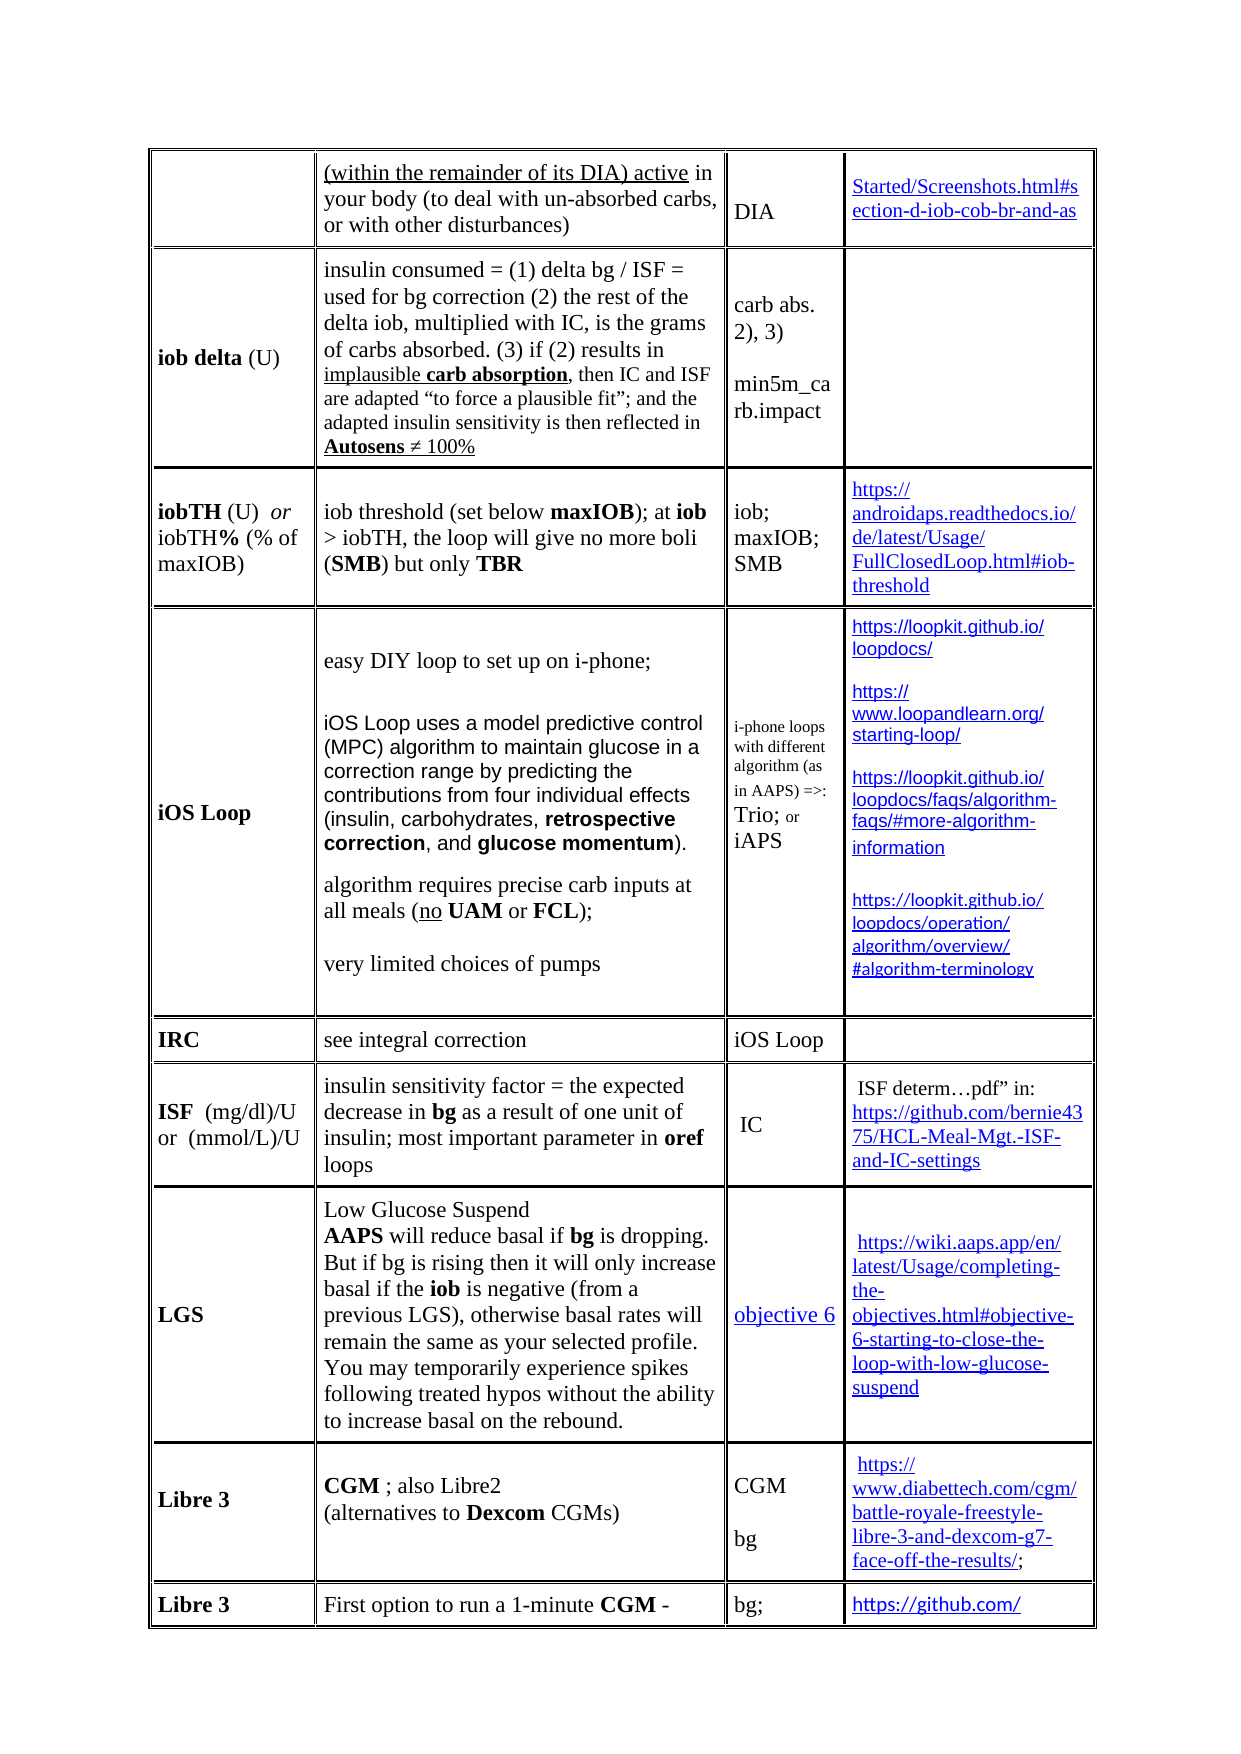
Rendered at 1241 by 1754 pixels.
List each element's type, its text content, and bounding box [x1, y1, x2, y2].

table_cell CGM ; also Libre2 (alternatives to Dexcom CGMs) [317, 1444, 724, 1580]
table_cell iOS Loop [728, 1019, 843, 1061]
table_cell iOS Loop [152, 605, 314, 1015]
table_cell [846, 1015, 1094, 1061]
table_cell Libre 3 [152, 1441, 314, 1580]
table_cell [316, 1580, 726, 1625]
table_cell objective 6 [728, 1188, 843, 1441]
table_cell iob; maxIOB; SMB [728, 469, 843, 605]
table_cell iob delta (U) [150, 246, 316, 466]
table_cell LGS [152, 1185, 314, 1441]
table_cell Libre 3 1 minute [152, 1580, 316, 1625]
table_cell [726, 151, 844, 246]
table_cell CGM bg [728, 1444, 843, 1580]
table_cell easy DIY loop to set up on i-phone; iOS Loop uses a model predictive control (MPC) algorithm to maintain glucose in a correction range by predicting the contributions from four individual effects (insulin, carbohydrates, retrospective correction, and glucose momentum). algorithm requires precise carb inputs at all meals (no UAM or FCL); very limited choices of pumps [317, 609, 724, 1015]
table_cell i-phone loops with different algorithm (as in AAPS) =>: Trio; or iAPS [728, 609, 843, 1015]
table_cell [844, 246, 1095, 466]
table_cell IRC [152, 1015, 314, 1061]
table_cell https://androidaps.readthedocs.io/de/latest/Usage/FullClosedLoop.html#iob-threshold [846, 466, 1093, 605]
table_cell iob threshold (set below maxIOB); at iob > iobTH, the loop will give no more boli (SMB) but only TBR [317, 469, 724, 605]
table_cell ISF determ…pdf” in: https://github.com/bernie4375/HCL-Meal-Mgt.-ISF-and-IC-settings [844, 1061, 1095, 1185]
table_cell https://wiki.aaps.app/en/latest/Usage/completing-the-objectives.html#objective-6-starting-to-close-the-loop-with-low-glucose-suspend [846, 1185, 1093, 1441]
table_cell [844, 151, 1093, 246]
table_cell insulin sensitivity factor = the expected decrease in bg as a result of one unit of insulin; most important parameter in oref loops [317, 1064, 724, 1185]
table_cell iob (U) [152, 151, 316, 246]
table_cell iobTH (U) or iobTH% (% of maxIOB) [152, 466, 314, 605]
table_cell insulin consumed = (1) delta bg / ISF = used for bg correction (2) the rest of the delta iob, multiplied with IC, is the grams of carbs absorbed. (3) if (2) results in implausible carb absorption, then IC and ISF are adapted “to force a plausible fit”; and the adapted insulin sensitivity is then reflected in Autosens ≠ 100% [317, 249, 724, 466]
table_cell ISF (mg/dl)/U or (mmol/L)/U [150, 1061, 316, 1185]
table_cell carb abs. 2), 3) min5m_carb.impact [728, 249, 843, 466]
table_cell Low Glucose Suspend AAPS will reduce basal if bg is dropping. But if bg is rising then it will only increase basal if the iob is negative (from a previous LGS), otherwise basal rates will remain the same as your selected profile. You may temporarily experience spikes following treated hypos without the ability to increase basal on the rebound. [317, 1188, 724, 1441]
table_cell https://loopkit.github.io/loopdocs/ https://www.loopandlearn.org/starting-loop/ https://loopkit.github.io/loopdocs/faqs/algorithm-faqs/#more-algorithm-information https://loopkit.github.io/loopdocs/operation/algorithm/overview/#algorithm-terminology [846, 605, 1094, 1015]
table_cell see integral correction [317, 1019, 724, 1061]
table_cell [844, 1580, 1094, 1625]
table_cell https://www.diabettech.com/cgm/battle-royale-freestyle-libre-3-and-dexcom-g7-face-off-the-results/; [846, 1441, 1093, 1580]
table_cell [726, 1584, 844, 1625]
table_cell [316, 149, 726, 246]
table_cell IC [728, 1064, 843, 1185]
